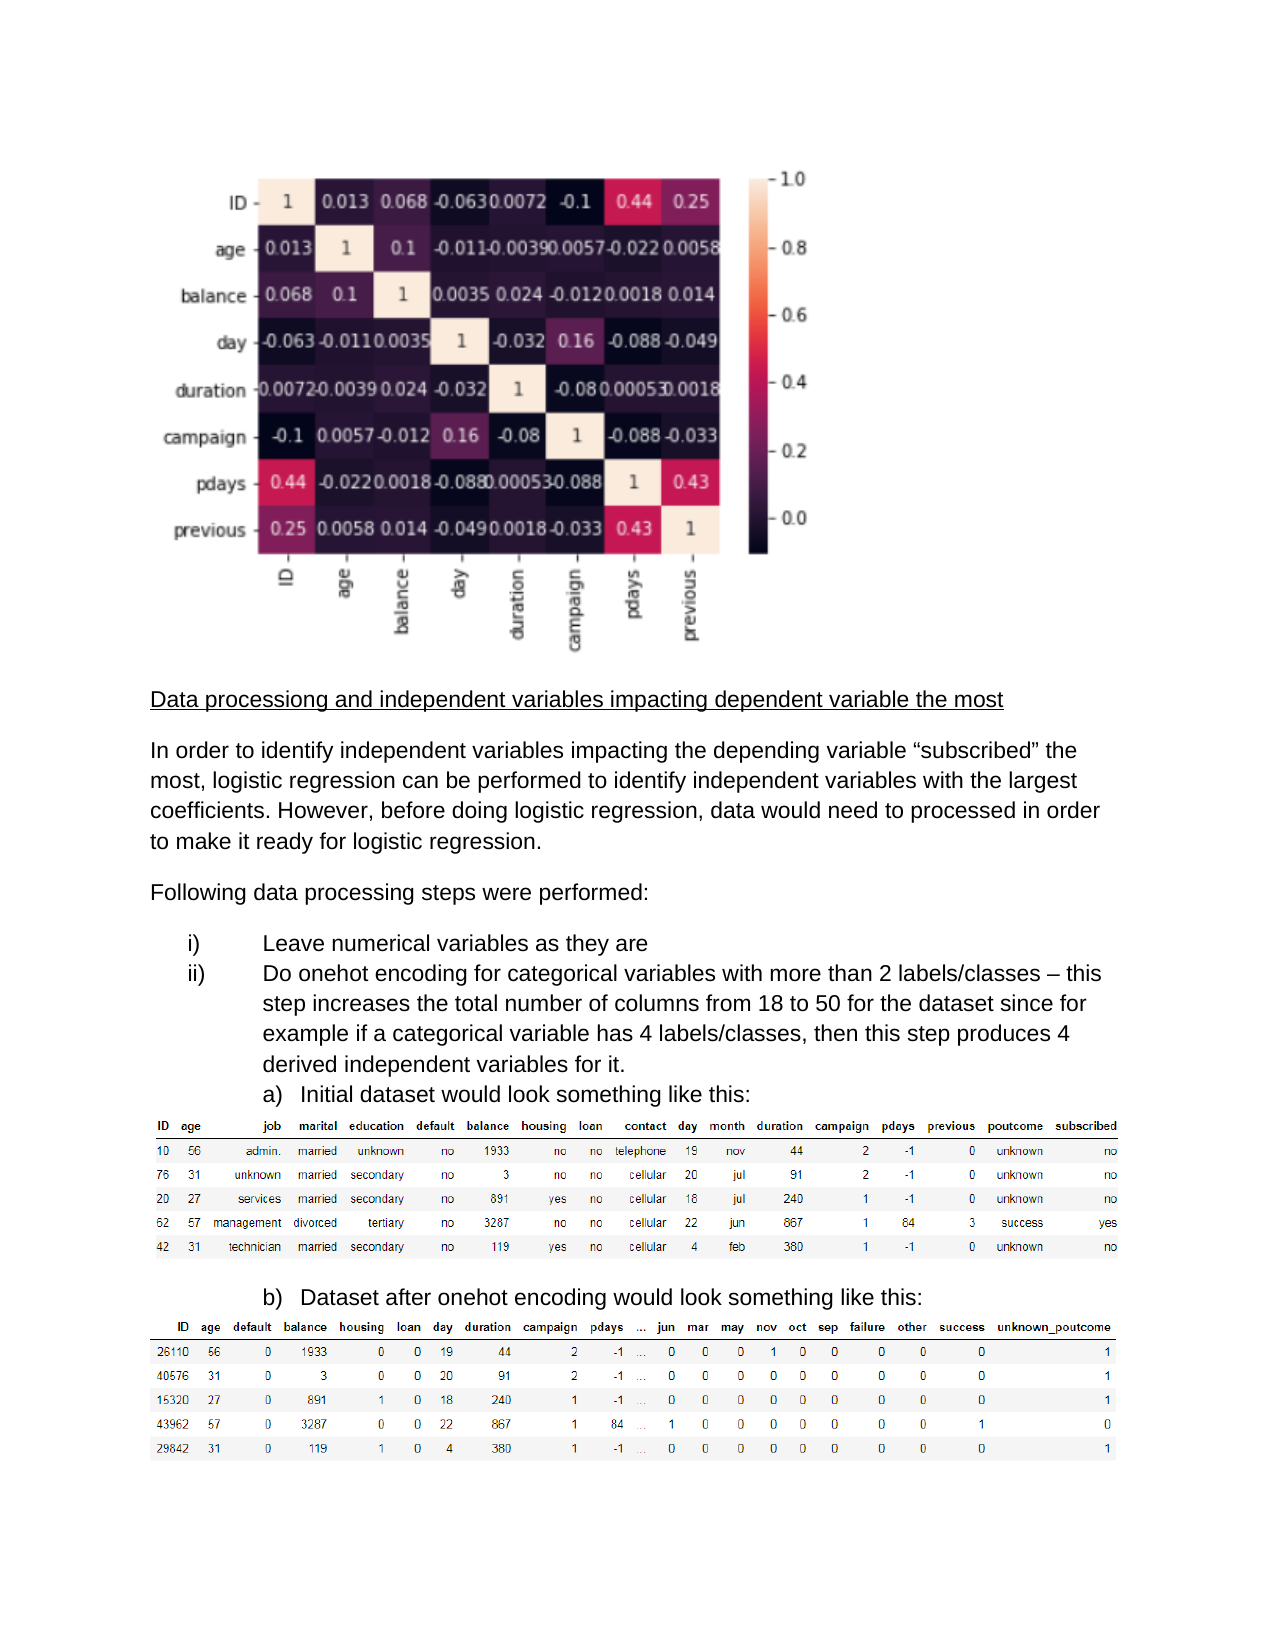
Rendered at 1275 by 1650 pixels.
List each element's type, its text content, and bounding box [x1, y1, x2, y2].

list Initial dataset would look something like this: [262, 1081, 1125, 1107]
list Do onehot encoding for categorical variables with more than 2 labels/classes – this step increases the total number of columns from 18 to 50 for the dataset since for example if a categorical variable has 4 labels/classes, then this step produces 4 derived independent variables for it. [187, 960, 1125, 1077]
picture [150, 1111, 1125, 1259]
picture [150, 1313, 1125, 1461]
picture [150, 150, 854, 661]
text Following data processing steps were performed: [150, 879, 1125, 905]
list Dataset after onehot encoding would look something like this: [262, 1283, 1125, 1310]
text In order to identify independent variables impacting the depending variable “subscribed” the most, logistic regression can be performed to identify independent variables with the largest coefficients. However, before doing logistic regression, data would need to processed in order to make it ready for logistic regression. [150, 737, 1125, 854]
text Data processiong and independent variables impacting dependent variable the most [150, 686, 1125, 712]
list Leave numerical variables as they are [187, 930, 1125, 956]
